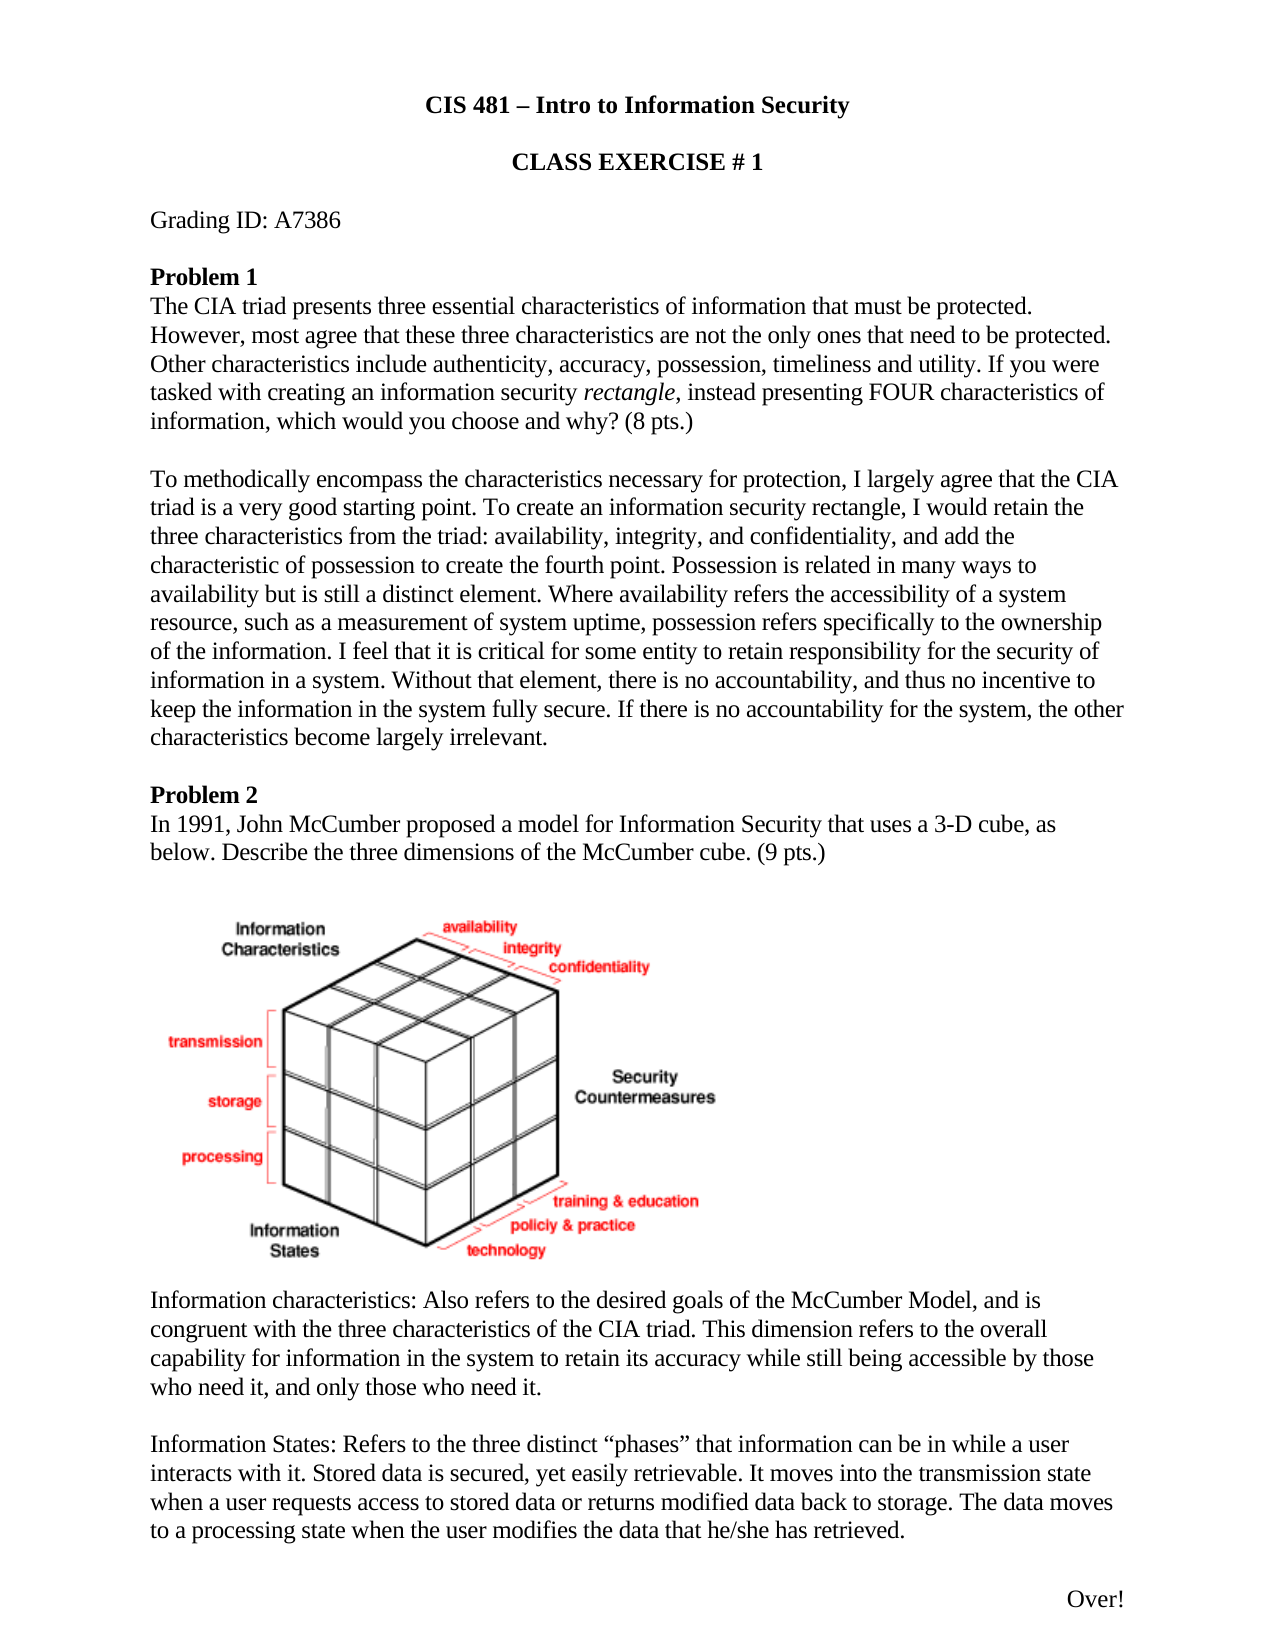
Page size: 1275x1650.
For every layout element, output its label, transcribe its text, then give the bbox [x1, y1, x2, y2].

text Problem 1 [150, 262, 1125, 291]
text The CIA triad presents three essential characteristics of information that must be protected. However, most agree that these three characteristics are not the only ones that need to be protected. Other characteristics include authenticity, accuracy, possession, timeliness and utility. If you were tasked with creating an information security rectangle, instead presenting FOUR characteristics of information, which would you choose and why? (8 pts.) [150, 291, 1125, 435]
text To methodically encompass the characteristics necessary for protection, I largely agree that the CIA triad is a very good starting point. To create an information security rectangle, I would retain the three characteristics from the triad: availability, integrity, and confidentiality, and add the characteristic of possession to create the fourth point. Possession is related in many ways to availability but is still a distinct element. Where availability refers the accessibility of a system resource, such as a measurement of system uptime, possession refers specifically to the ownership of the information. I feel that it is critical for some entity to retain responsibility for the security of information in a system. Without that element, there is no accountability, and thus no incentive to keep the information in the system fully secure. If there is no accountability for the system, the other characteristics become largely irrelevant. [150, 464, 1125, 751]
picture [150, 895, 736, 1286]
text In 1991, John McCumber proposed a model for Information Security that uses a 3-D cube, as below. Describe the three dimensions of the McCumber cube. (9 pts.) [150, 809, 1125, 866]
text Grading ID: A7386 [150, 205, 1125, 234]
text Information States: Refers to the three distinct “phases” that information can be in while a user interacts with it. Stored data is secured, yet easily retrievable. It moves into the transmission state when a user requests access to stored data or returns modified data back to storage. The data moves to a processing state when the user modifies the data that he/she has retrieved. [150, 1429, 1125, 1544]
text CIS 481 – Intro to Information Security [150, 90, 1125, 119]
text Information characteristics: Also refers to the desired goals of the McCumber Model, and is congruent with the three characteristics of the CIA triad. This dimension refers to the overall capability for information in the system to retain its accuracy while still being accessible by those who need it, and only those who need it. [150, 1286, 1125, 1401]
text Problem 2 [150, 780, 1125, 809]
text CLASS EXERCISE # 1 [150, 147, 1125, 176]
